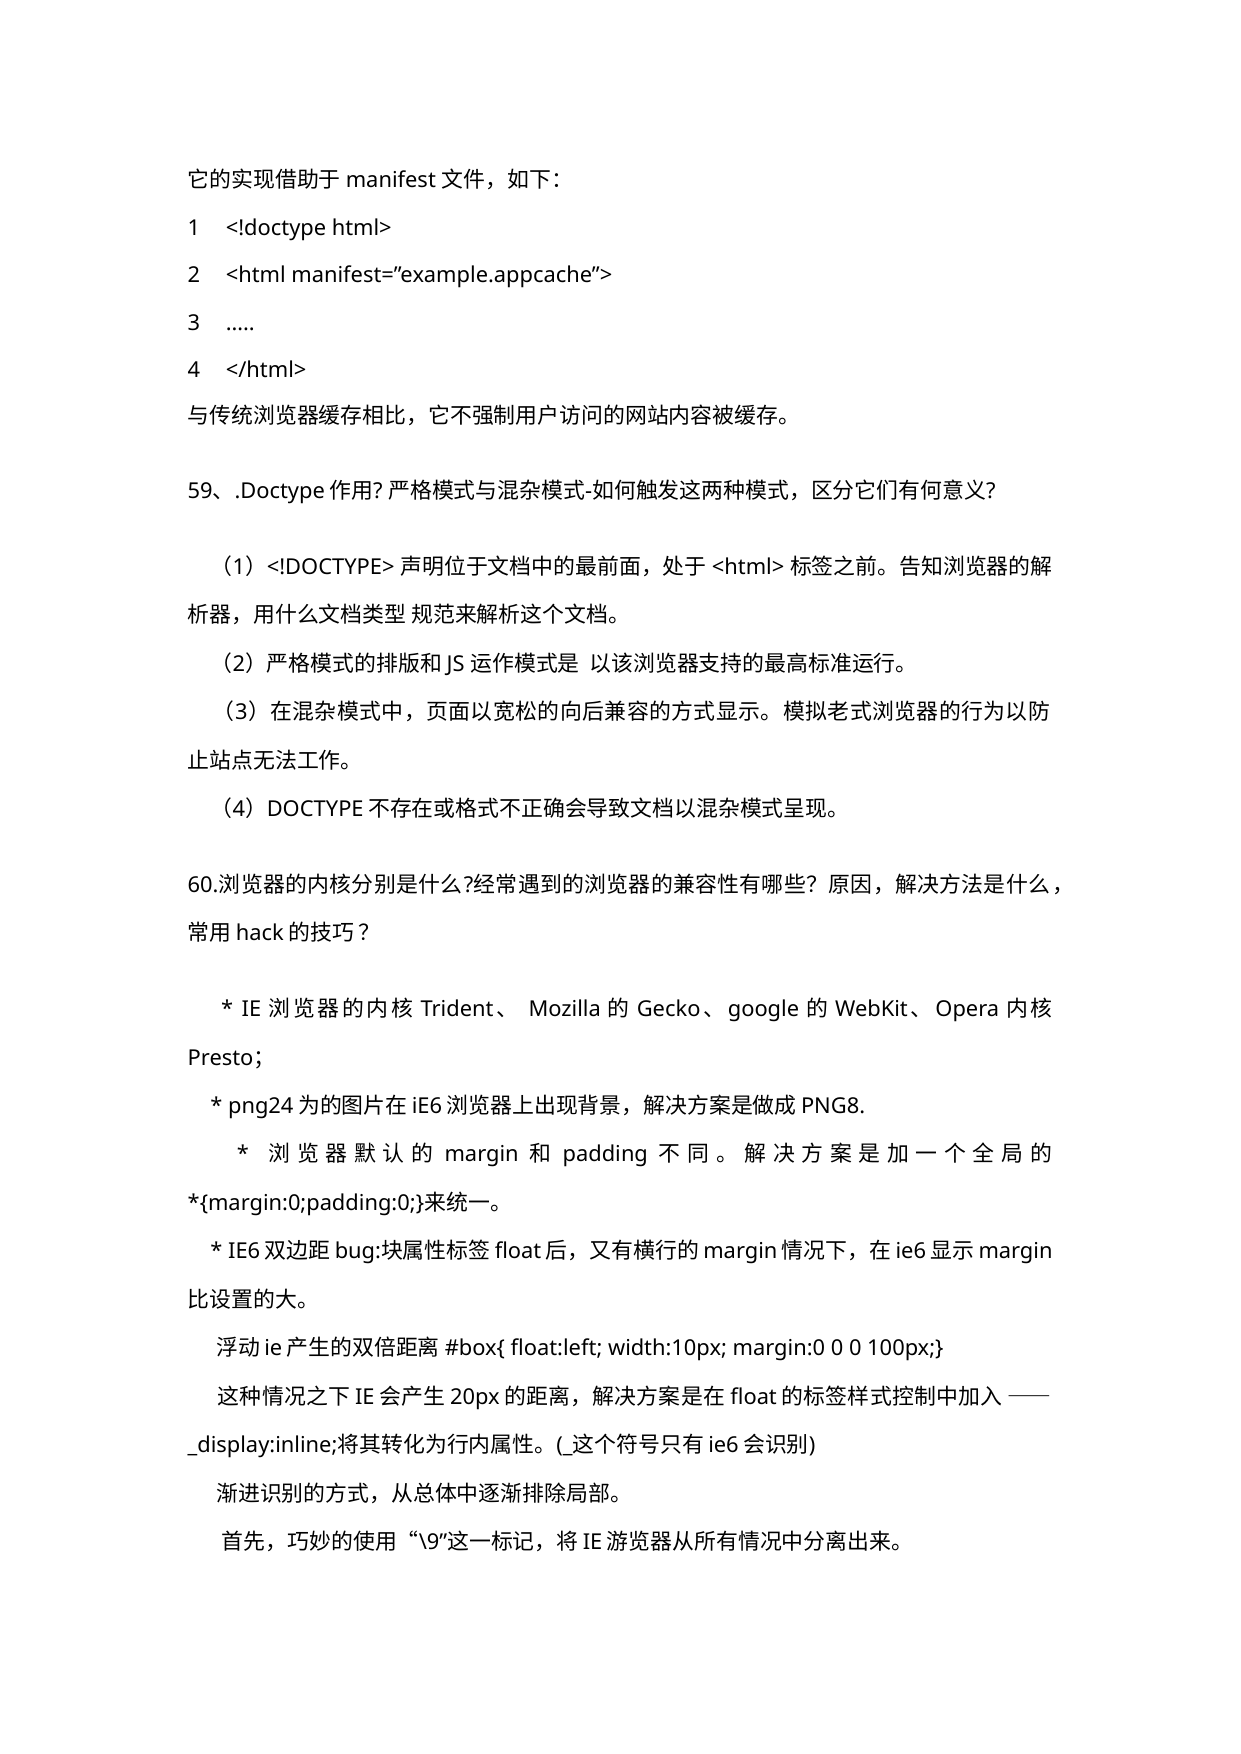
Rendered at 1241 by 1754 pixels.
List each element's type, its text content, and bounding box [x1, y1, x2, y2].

text * png24为的图片在iE6浏览器上出现背景，解决方案是做成PNG8. [187, 1087, 1053, 1120]
list 与传统浏览器缓存相比，它不强制用户访问的网站内容被缓存。 [187, 397, 1053, 430]
text （3）在混杂模式中，页面以宽松的向后兼容的方式显示。模拟老式浏览器的行为以防止站点无法工作。 [187, 694, 1053, 775]
text 浮动ie产生的双倍距离 #box{ float:left; width:10px; margin:0 0 0 100px;} [187, 1330, 1053, 1362]
text （4）DOCTYPE不存在或格式不正确会导致文档以混杂模式呈现。 [187, 791, 1053, 823]
subtitle 60.浏览器的内核分别是什么?经常遇到的浏览器的兼容性有哪些？原因，解决方法是什么，常用hack的技巧 ？ [187, 866, 1053, 947]
text （2）严格模式的排版和 JS 运作模式是 以该浏览器支持的最高标准运行。 [187, 645, 1053, 678]
text 这种情况之下IE会产生20px的距离，解决方案是在float的标签样式控制中加入 ——_display:inline;将其转化为行内属性。(_这个符号只有ie6会识别) [187, 1378, 1053, 1459]
text 首先，巧妙的使用“\9”这一标记，将IE游览器从所有情况中分离出来。 [187, 1524, 1053, 1556]
text * IE浏览器的内核Trident、 Mozilla的Gecko、google的WebKit、Opera内核Presto； [187, 990, 1053, 1072]
text 渐进识别的方式，从总体中逐渐排除局部。 [187, 1475, 1053, 1508]
table_header <!doctype html> <html manifest=”example.appcache”> ….. </html> [214, 210, 1063, 397]
text * IE6双边距bug:块属性标签float后，又有横行的margin情况下，在ie6显示margin比设置的大。 [187, 1233, 1053, 1314]
table_header 1 2 3 4 [176, 210, 214, 397]
subtitle 59、.Doctype作用? 严格模式与混杂模式-如何触发这两种模式，区分它们有何意义? [187, 473, 1053, 505]
text （1）<!DOCTYPE> 声明位于文档中的最前面，处于 <html> 标签之前。告知浏览器的解析器，用什么文档类型 规范来解析这个文档。 [187, 548, 1053, 629]
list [187, 162, 1053, 194]
text * 浏览器默认的margin和padding不同。解决方案是加一个全局的*{margin:0;padding:0;}来统一。 [187, 1136, 1053, 1217]
